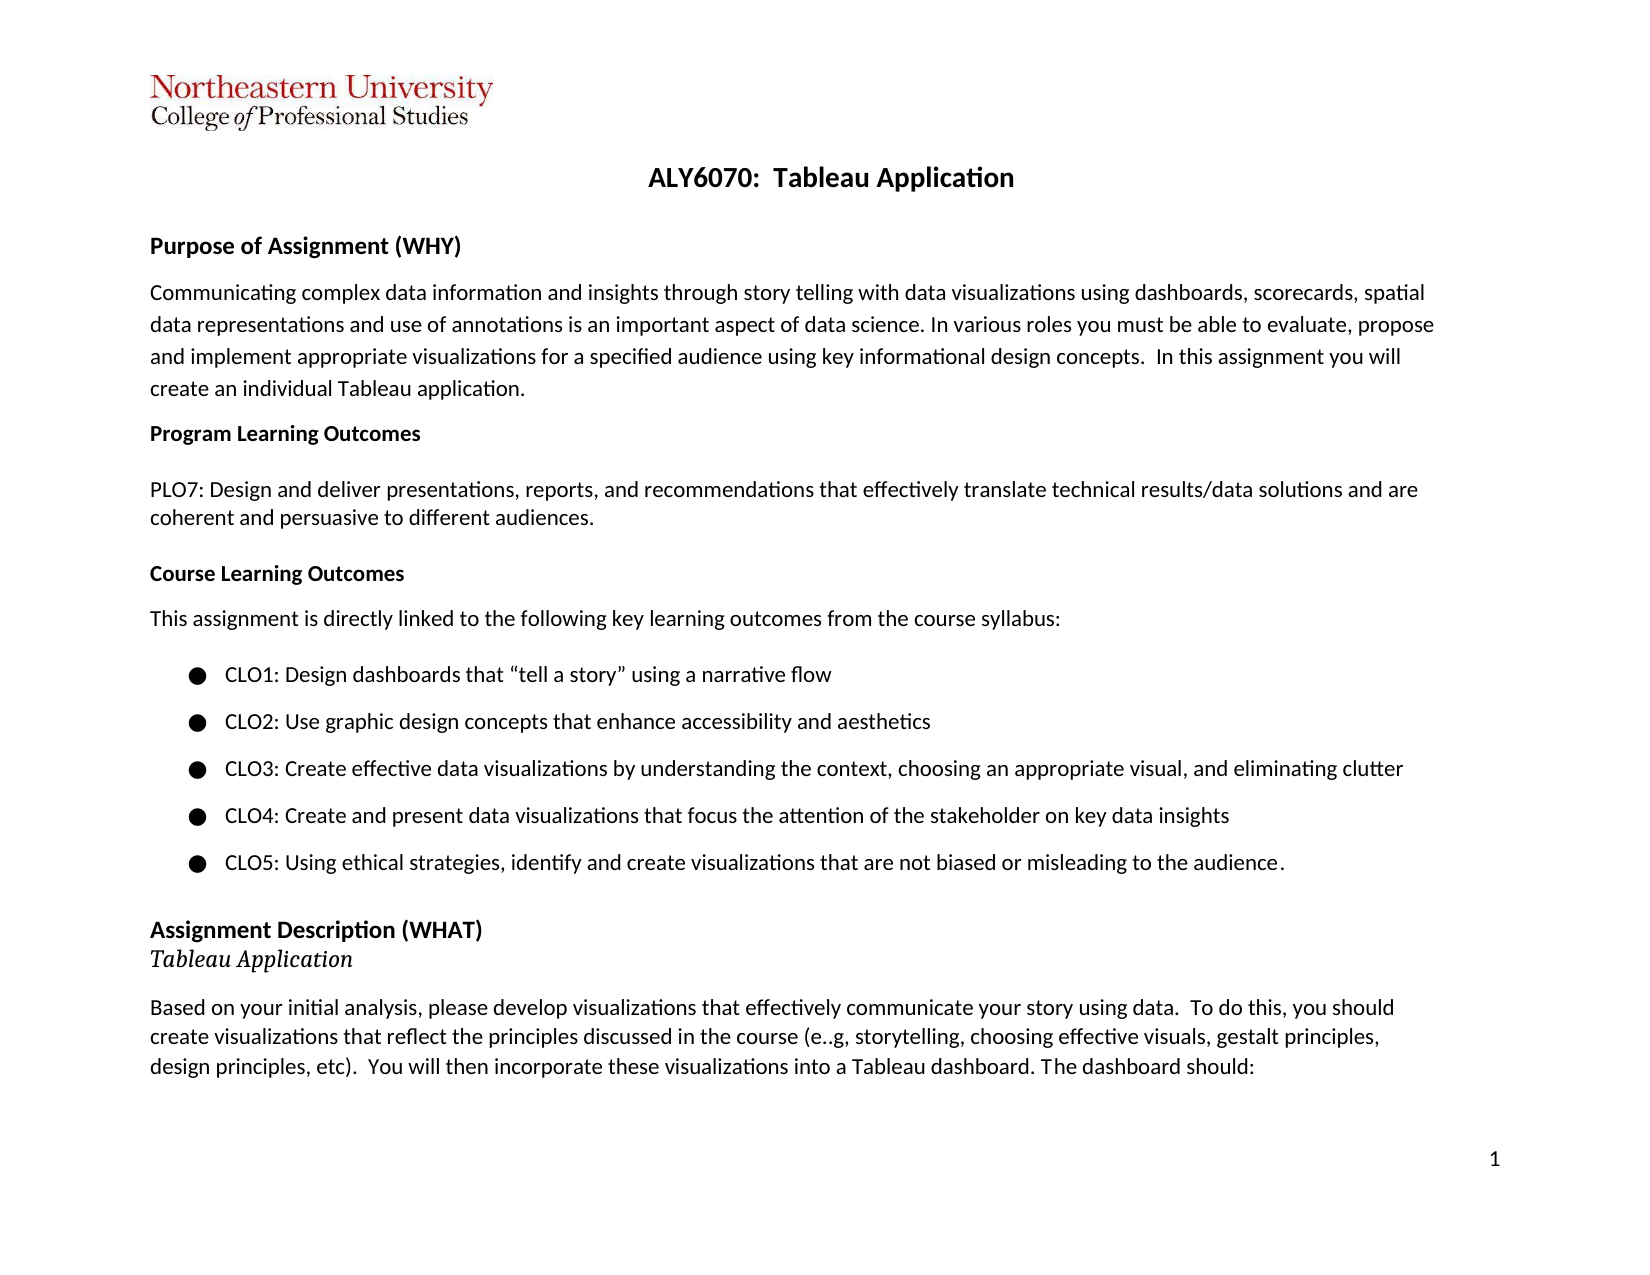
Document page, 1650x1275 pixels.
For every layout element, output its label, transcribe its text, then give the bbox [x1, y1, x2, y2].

text Based on your initial analysis, please develop visualizations that effectively communicate your story using data. To do this, you should create visualizations that reflect the principles discussed in the course (e..g, storytelling, choosing effective visuals, gestalt principles, design principles, etc). You will then incorporate these visualizations into a Tableau dashboard. The dashboard should: [150, 993, 1439, 1080]
text ALY6070: Tableau Application [150, 159, 1500, 195]
list CLO3: Create effective data visualizations by understanding the context, choosing an appropriate visual, and eliminating clutter [187, 743, 1500, 790]
subtitle CLO5: Using ethical strategies, identify and create visualizations that are not biased or misleading to the audience. [187, 837, 1500, 884]
subtitle Tableau Application [150, 945, 1500, 973]
list CLO1: Design dashboards that “tell a story” using a narrative flow [187, 649, 1500, 696]
text Assignment Description (WHAT) [150, 914, 1500, 945]
text Communicating complex data information and insights through story telling with data visualizations using dashboards, scorecards, spatial data representations and use of annotations is an important aspect of data science. In various roles you must be able to evaluate, propose and implement appropriate visualizations for a specified audience using key informational design concepts. In this assignment you will create an individual Tableau application. [150, 278, 1450, 402]
text Purpose of Assignment (WHY) [150, 230, 1500, 261]
text This assignment is directly linked to the following key learning outcomes from the course syllabus: [150, 604, 1428, 632]
text Course Learning Outcomes [150, 559, 1500, 587]
text PLO7: Design and deliver presentations, reports, and recommendations that effectively translate technical results/data solutions and are coherent and persuasive to different audiences. [150, 475, 1500, 531]
text Program Learning Outcomes [150, 419, 1500, 447]
list CLO4: Create and present data visualizations that focus the attention of the stakeholder on key data insights [187, 790, 1500, 837]
list CLO2: Use graphic design concepts that enhance accessibility and aesthetics [187, 696, 1500, 743]
picture [150, 75, 493, 131]
